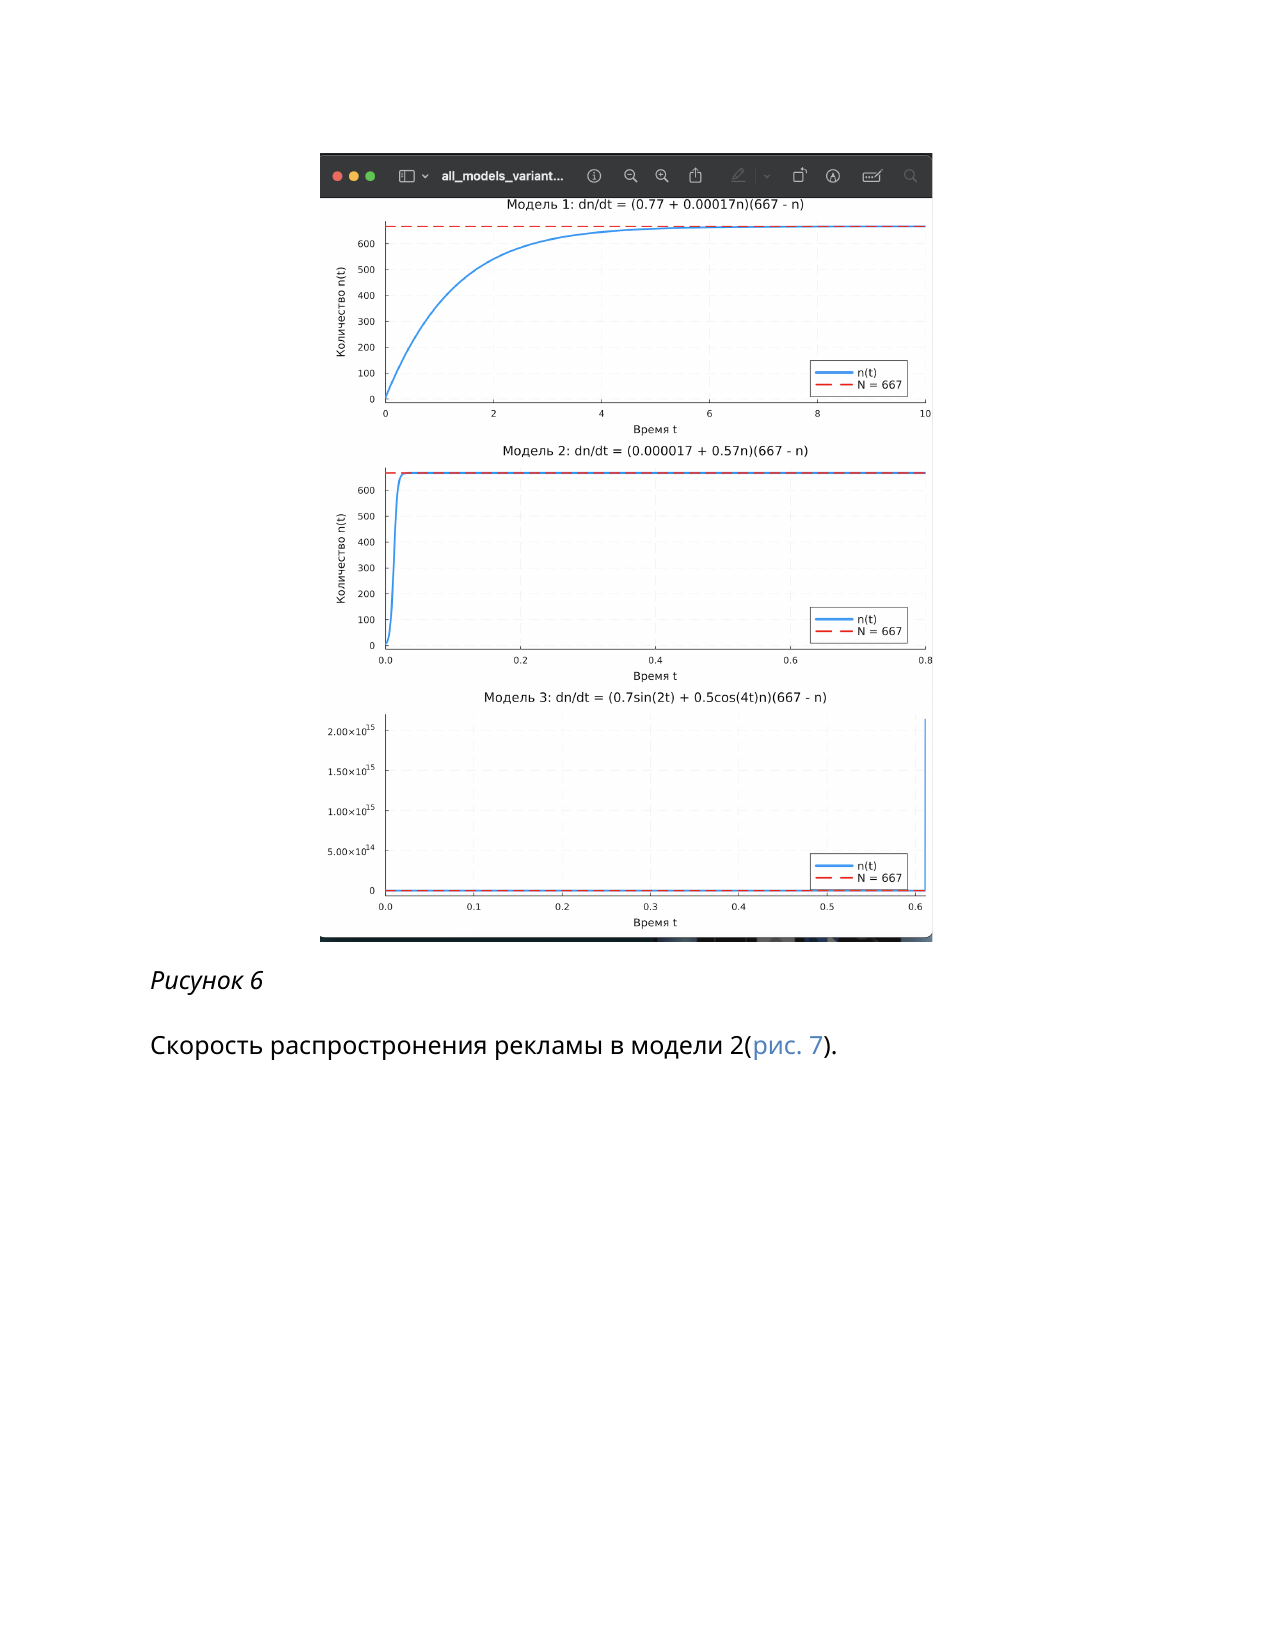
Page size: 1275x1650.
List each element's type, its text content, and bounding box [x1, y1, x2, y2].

text Скорость распростронения рекламы в модели 2(рис. 7). [150, 1028, 1125, 1062]
table_header Рисунок 6 [139, 150, 1114, 1009]
picture [320, 153, 933, 942]
